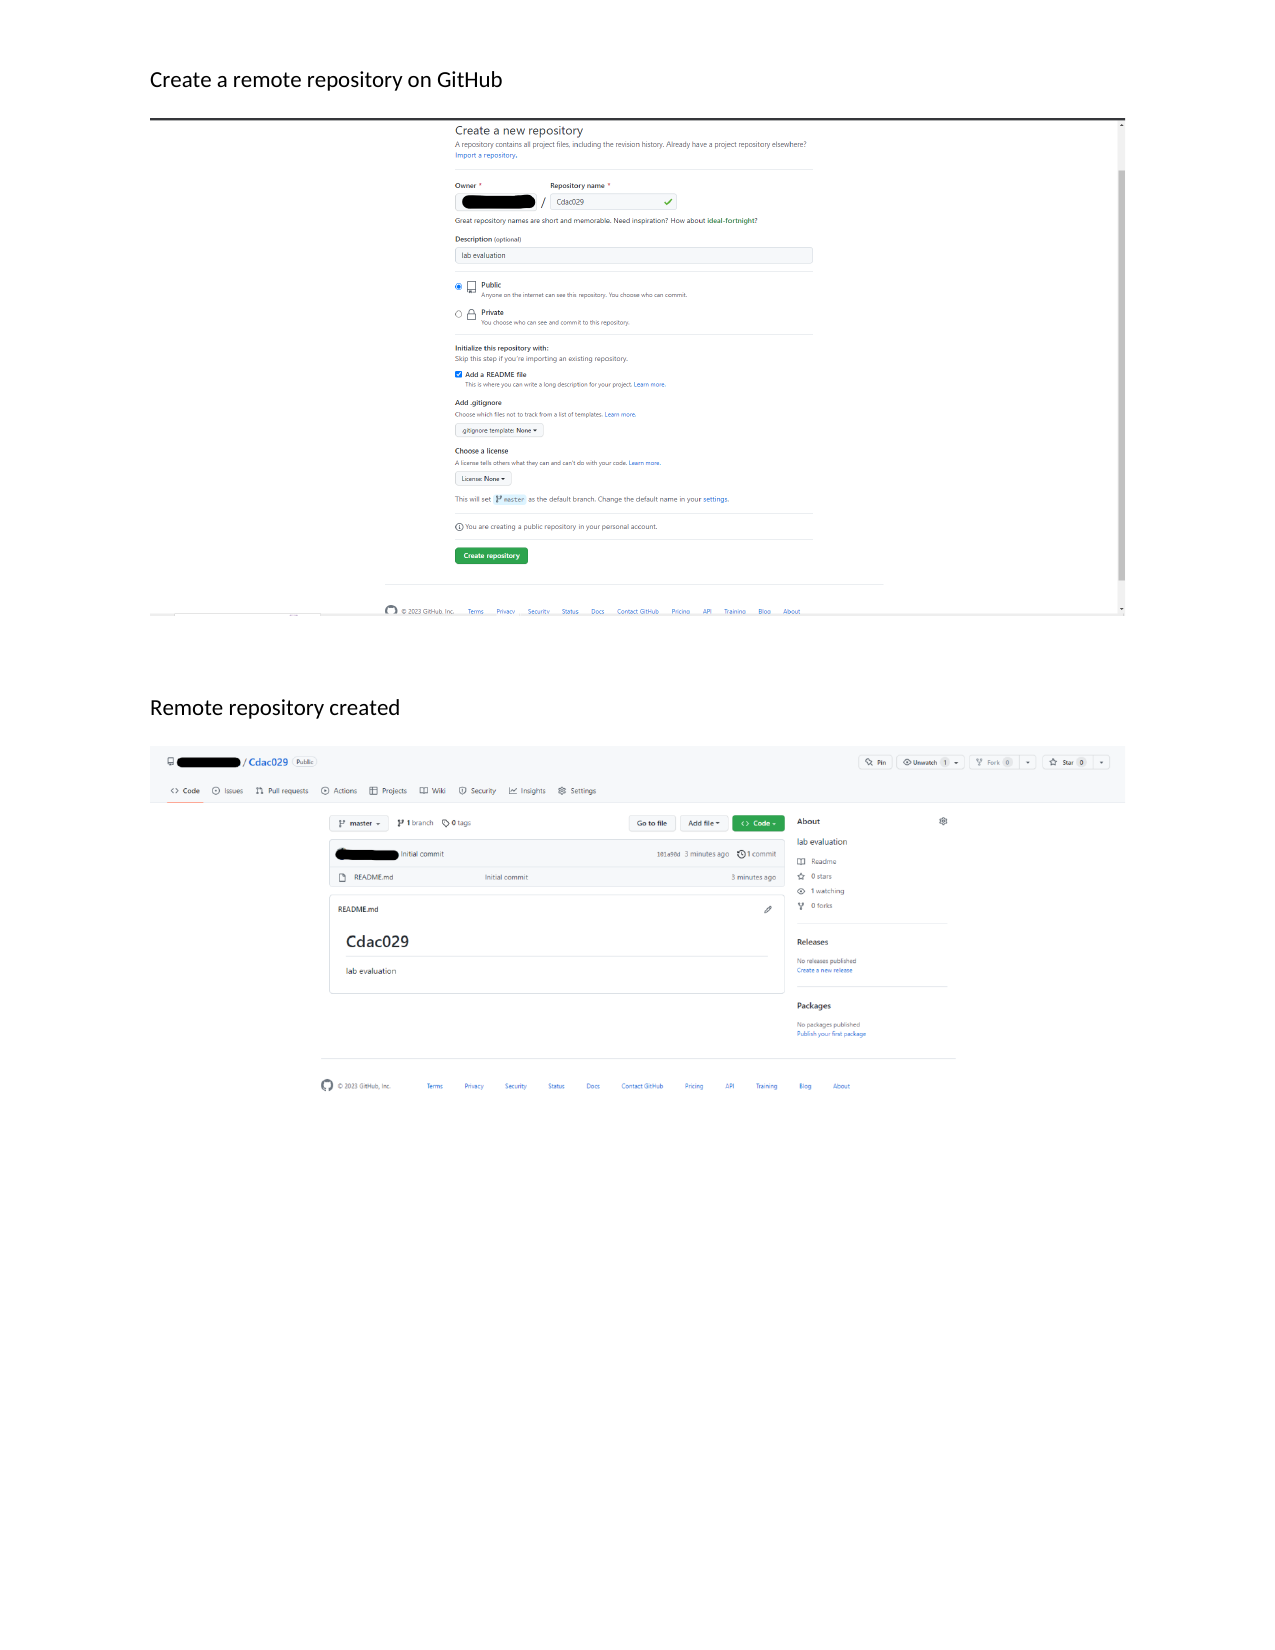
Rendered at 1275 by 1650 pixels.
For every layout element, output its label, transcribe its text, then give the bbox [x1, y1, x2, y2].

text Create a remote repository on GitHub [150, 66, 1125, 94]
picture [150, 746, 1125, 1208]
text Remote repository created [150, 693, 1125, 721]
picture [150, 118, 1125, 616]
